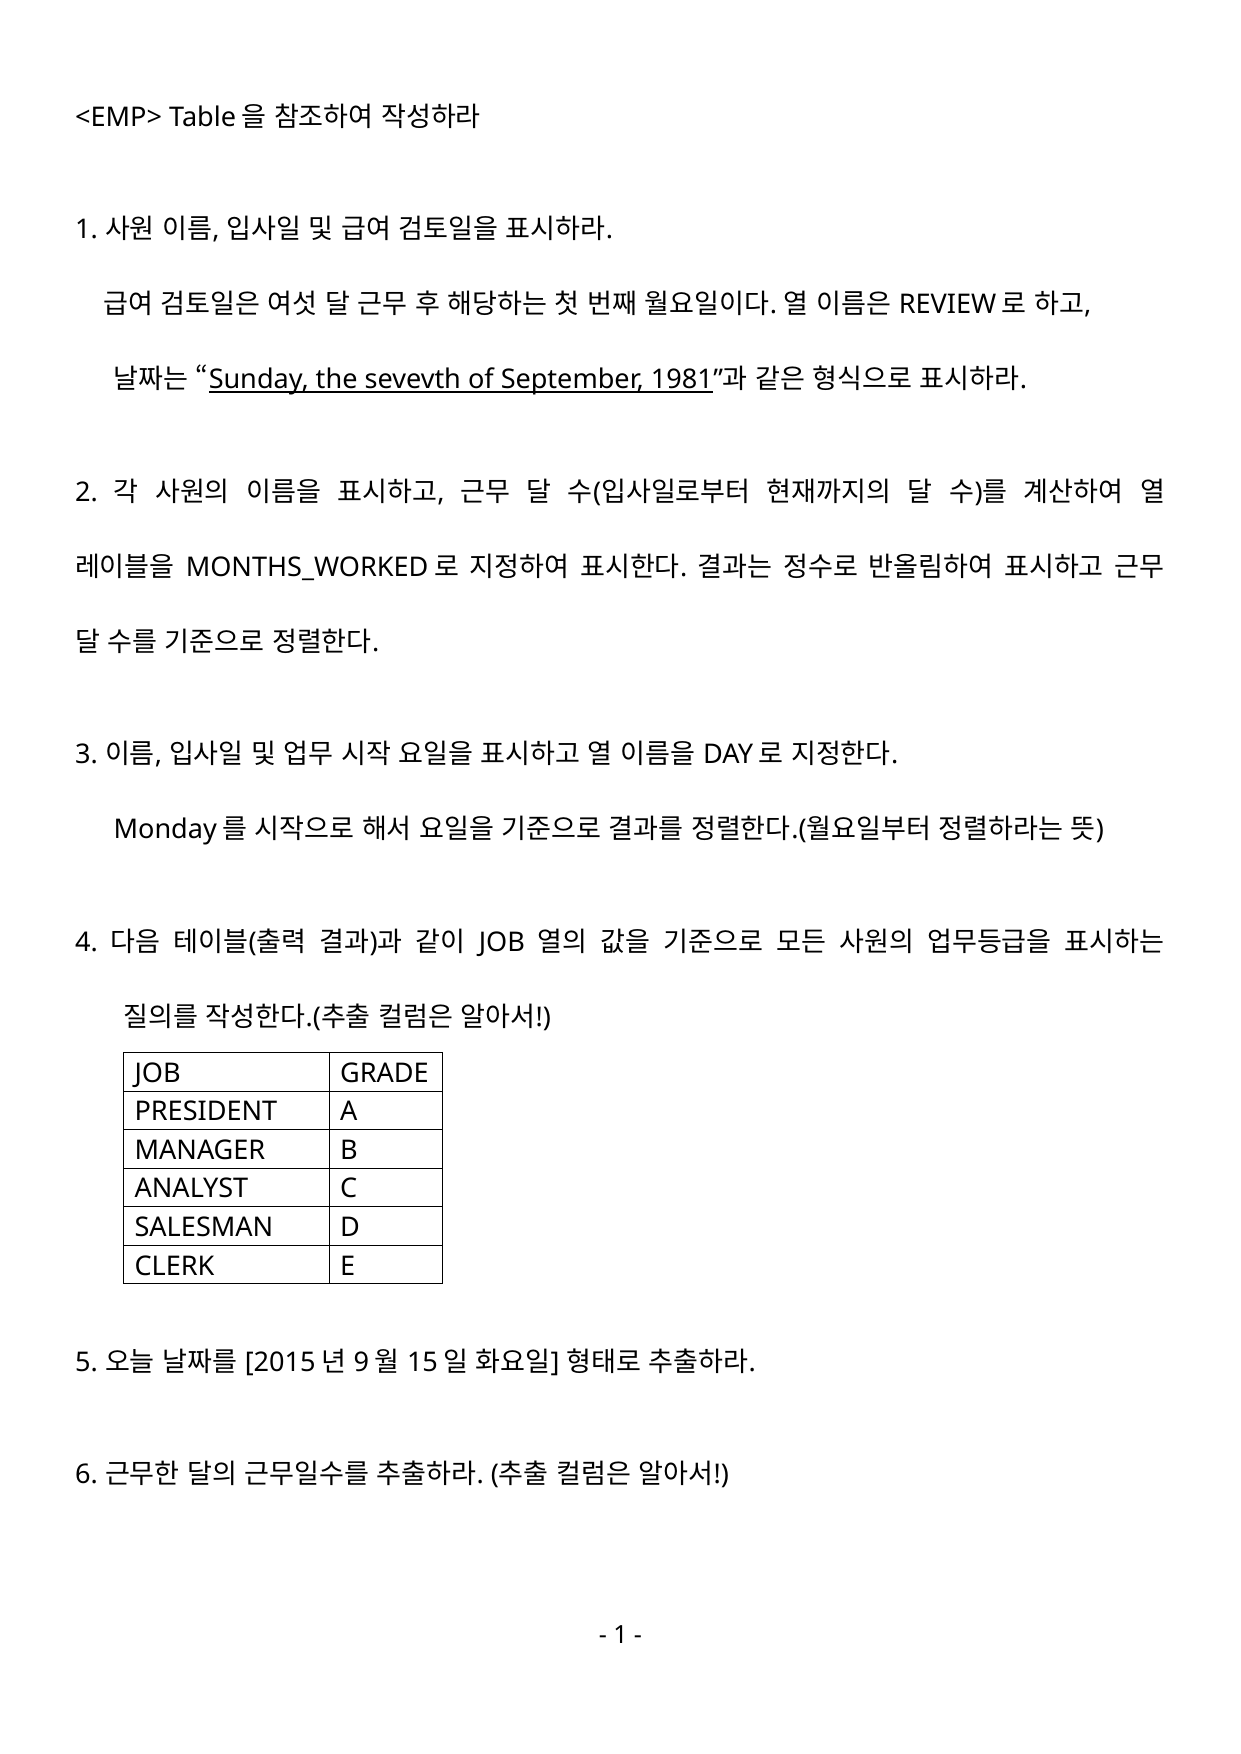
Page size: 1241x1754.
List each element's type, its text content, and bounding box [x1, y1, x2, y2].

text Monday를 시작으로 해서 요일을 기준으로 결과를 정렬한다.(월요일부터 정렬하라는 뜻) [75, 789, 1165, 864]
text 1. 사원 이름, 입사일 및 급여 검토일을 표시하라. [75, 189, 1165, 264]
text 급여 검토일은 여섯 달 근무 후 해당하는 첫 번째 월요일이다. 열 이름은 REVIEW로 하고, [75, 264, 1165, 339]
text 2. 각 사원의 이름을 표시하고, 근무 달 수(입사일로부터 현재까지의 달 수)를 계산하여 열 레이블을 MONTHS_WORKED로 지정하여 표시한다. 결과는 정수로 반올림하여 표시하고 근무 달 수를 기준으로 정렬한다. [75, 452, 1165, 677]
text 4. 다음 테이블(출력 결과)과 같이 JOB 열의 값을 기준으로 모든 사원의 업무등급을 표시하는 질의를 작성한다.(추출 컬럼은 알아서!) [75, 902, 1165, 1052]
text 날짜는 “Sunday, the sevevth of September, 1981”과 같은 형식으로 표시하라. [75, 339, 1165, 414]
table_cell MANAGER [124, 1130, 329, 1168]
table_header GRADE [330, 1053, 442, 1091]
text 3. 이름, 입사일 및 업무 시작 요일을 표시하고 열 이름을 DAY로 지정한다. [75, 714, 1165, 789]
table_cell A [330, 1092, 442, 1129]
table_header JOB [124, 1053, 329, 1091]
text <EMP> Table을 참조하여 작성하라 [75, 77, 1165, 152]
text 6. 근무한 달의 근무일수를 추출하라. (추출 컬럼은 알아서!) [75, 1434, 1165, 1509]
table_cell PRESIDENT [124, 1092, 329, 1129]
table_cell B [330, 1130, 442, 1168]
table_cell C [330, 1169, 442, 1206]
table_cell CLERK [124, 1246, 329, 1283]
table_cell ANALYST [124, 1169, 329, 1206]
table_cell SALESMAN [124, 1207, 329, 1245]
table_cell D [330, 1207, 442, 1245]
table_cell E [330, 1246, 442, 1283]
text 5. 오늘 날짜를 [2015년 9월 15일 화요일] 형태로 추출하라. [75, 1322, 1165, 1397]
